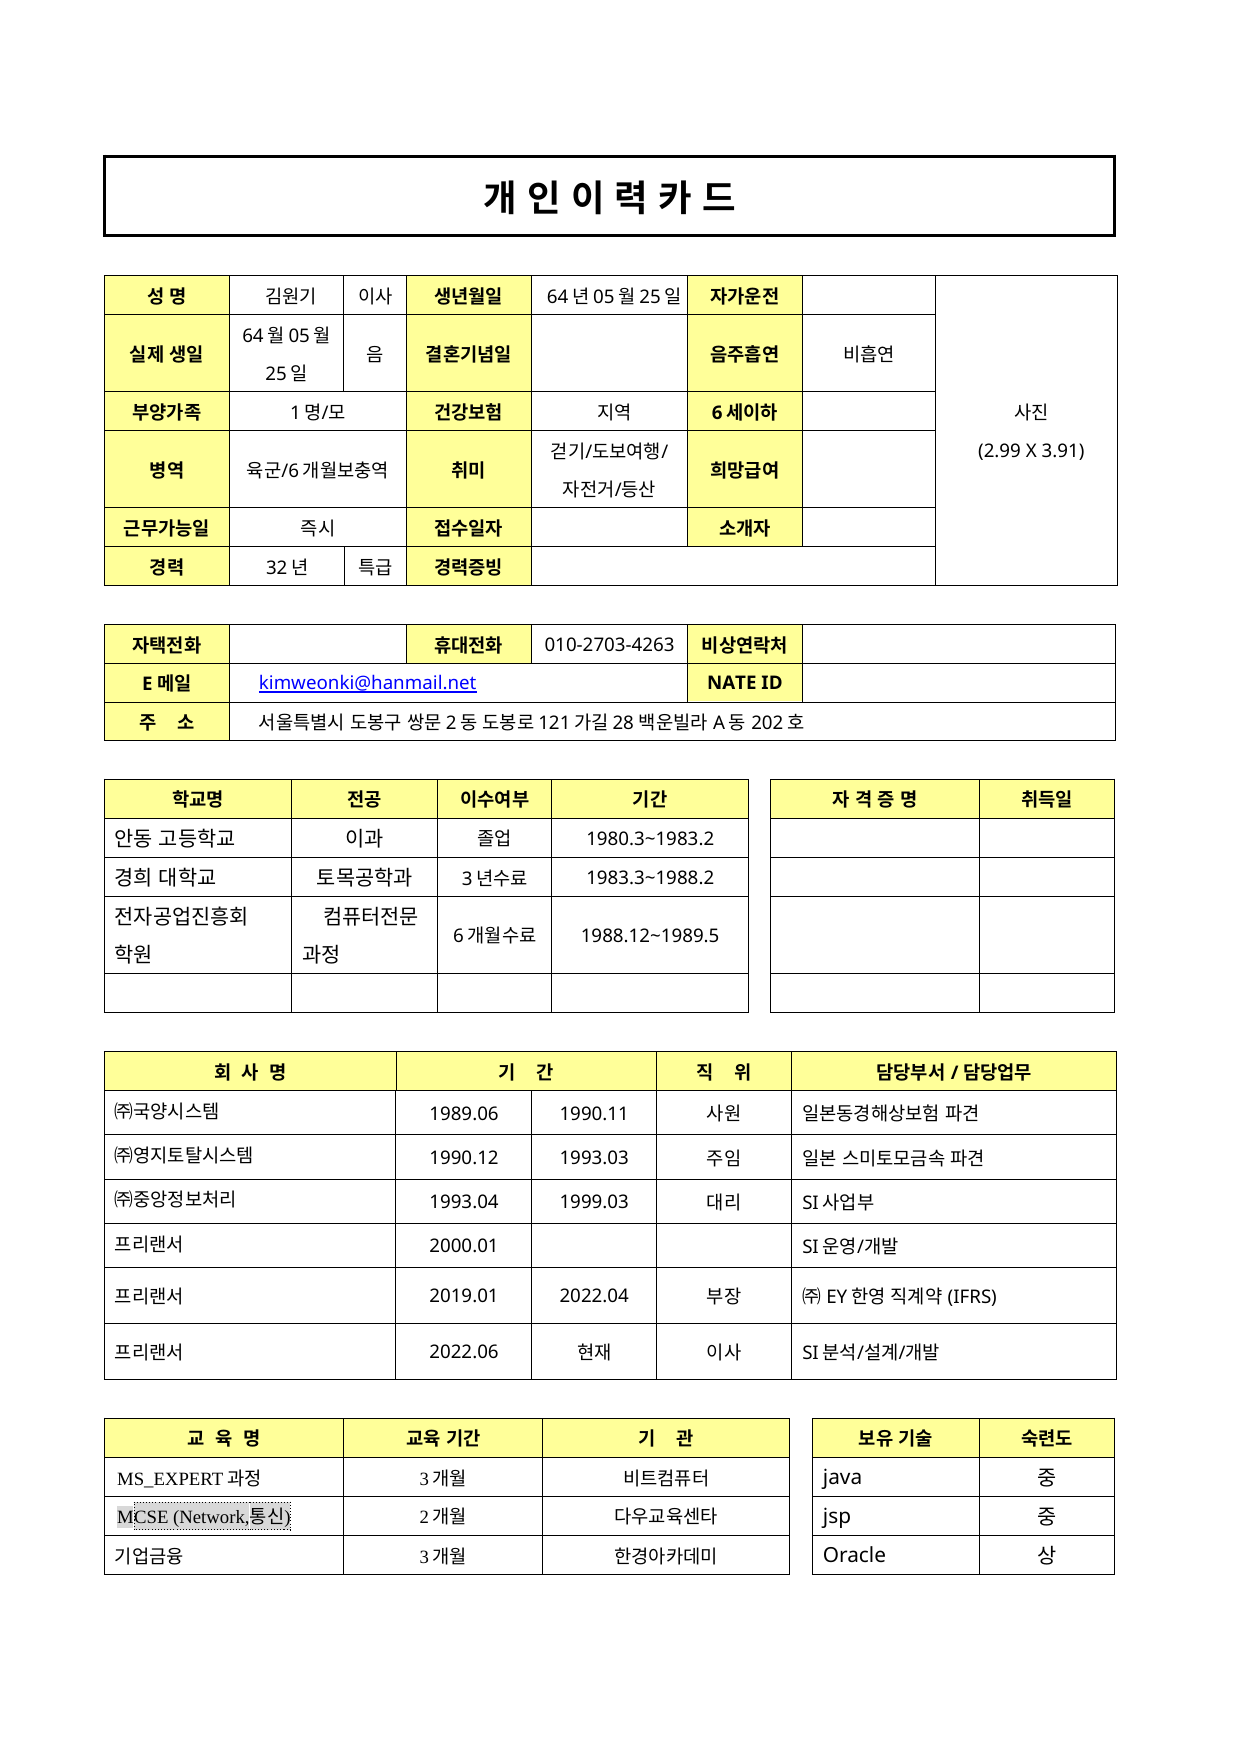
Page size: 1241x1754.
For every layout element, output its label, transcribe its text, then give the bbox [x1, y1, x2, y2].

table_cell 음 [344, 315, 406, 391]
table_cell [532, 547, 935, 585]
table_cell 6세이하 [688, 392, 802, 430]
table_cell 건강보험 [407, 392, 531, 430]
table_cell 육군/6개월보충역 [230, 431, 406, 507]
table_header 기 관 [543, 1419, 789, 1457]
table_header 숙련도 [980, 1419, 1114, 1457]
table_cell MCSE (Network,통신) [105, 1497, 343, 1535]
table_cell Oracle [813, 1536, 979, 1574]
table_cell 희망급여 [688, 431, 802, 507]
table_cell 경희 대학교 [105, 858, 291, 896]
table_cell [803, 431, 935, 507]
table_cell [980, 819, 1114, 857]
table_cell 1983.3~1988.2 [552, 858, 748, 896]
table_cell [790, 1496, 812, 1535]
table_cell ㈜영지토탈시스템 [105, 1135, 395, 1178]
table_cell 프리랜서 [105, 1324, 395, 1378]
table_header 생년월일 [407, 276, 531, 314]
table_header 자택전화 [105, 625, 229, 663]
table_cell 토목공학과 [292, 858, 437, 896]
table_cell 일본동경해상보험 파견 [792, 1091, 1116, 1134]
table_header 이수여부 [438, 780, 551, 818]
table_cell NATE ID [688, 664, 802, 701]
table_cell 졸업 [438, 819, 551, 857]
table_cell 한경아카데미 [543, 1536, 789, 1574]
table_header 사진 (2.99 X 3.91) [936, 276, 1117, 585]
table_cell 중 [980, 1497, 1114, 1535]
table_cell kimweonki@hanmail.net [230, 664, 687, 701]
table_cell 프리랜서 [105, 1268, 395, 1323]
table_cell 기업금융 [105, 1536, 343, 1574]
table_header 개 인 이 력 카 드 [106, 158, 1113, 234]
table_cell 1993.03 [532, 1135, 656, 1178]
table_header 교육 기간 [344, 1419, 542, 1457]
table_cell [771, 858, 979, 896]
table_cell 안동 고등학교 [105, 819, 291, 857]
table_cell [803, 664, 1115, 701]
table_header [790, 1418, 812, 1457]
table_cell 취미 [407, 431, 531, 507]
table_cell 1993.04 [396, 1180, 531, 1223]
table_cell 상 [980, 1536, 1114, 1574]
table_cell 부양가족 [105, 392, 229, 430]
table_cell 전자공업진흥회 학원 [105, 897, 291, 973]
table_cell 서울특별시 도봉구 쌍문2동 도봉로121가길28 백운빌라 A동 202호 [230, 703, 1115, 740]
table_header 기 간 [397, 1052, 656, 1090]
table_cell SI사업부 [792, 1180, 1116, 1223]
table_header 취득일 [980, 780, 1114, 818]
table_cell [790, 1457, 812, 1496]
table_cell [771, 974, 979, 1012]
table_cell 중 [980, 1458, 1114, 1496]
table_header 보유 기술 [813, 1419, 979, 1457]
table_header 전공 [292, 780, 437, 818]
table_cell [771, 819, 979, 857]
table_cell 1988.12~1989.5 [552, 897, 748, 973]
table_cell 3개월 [344, 1536, 542, 1574]
table_cell [790, 1535, 812, 1574]
table_cell 주 소 [105, 703, 229, 740]
table_cell 6개월수료 [438, 897, 551, 973]
table_cell 사원 [657, 1091, 791, 1134]
table_cell 특급 [345, 547, 406, 585]
table_cell 32년 [230, 547, 344, 585]
table_cell 64월05월25일 [230, 315, 343, 391]
table_cell 이사 [657, 1324, 791, 1378]
table_cell [532, 508, 687, 546]
table_cell 2022.04 [532, 1268, 656, 1323]
table_cell SI분석/설계/개발 [792, 1324, 1116, 1378]
table_header [749, 779, 770, 818]
table_cell 주임 [657, 1135, 791, 1178]
table_cell 2000.01 [396, 1224, 531, 1267]
table_cell 일본 스미토모금속 파견 [792, 1135, 1116, 1178]
table_cell ㈜중앙정보처리 [105, 1180, 395, 1223]
table_header 학교명 [105, 780, 291, 818]
table_cell [980, 897, 1114, 973]
table_cell [749, 896, 770, 973]
table_cell [749, 818, 770, 857]
table_cell 실제 생일 [105, 315, 229, 391]
table_cell 대리 [657, 1180, 791, 1223]
table_cell 음주흡연 [688, 315, 802, 391]
table_cell 다우교육센타 [543, 1497, 789, 1535]
table_cell ㈜국양시스템 [105, 1091, 395, 1134]
table_cell [292, 974, 437, 1012]
table_cell 병역 [105, 431, 229, 507]
table_cell 부장 [657, 1268, 791, 1323]
table_header 직 위 [657, 1052, 791, 1090]
table_cell 1989.06 [396, 1091, 531, 1134]
table_cell 3개월 [344, 1458, 542, 1496]
table_cell 비흡연 [803, 315, 935, 391]
table_cell [980, 858, 1114, 896]
table_cell 접수일자 [407, 508, 531, 546]
table_cell ㈜ EY한영 직계약 (IFRS) [792, 1268, 1116, 1323]
table_cell 결혼기념일 [407, 315, 531, 391]
table_cell 소개자 [688, 508, 802, 546]
table_cell 1999.03 [532, 1180, 656, 1223]
table_cell 걷기/도보여행/자전거/등산 [532, 431, 687, 507]
table_cell 2개월 [344, 1497, 542, 1535]
table_cell 1990.12 [396, 1135, 531, 1178]
table_header 김원기 [230, 276, 343, 314]
table_cell 현재 [532, 1324, 656, 1378]
table_cell [438, 974, 551, 1012]
table_cell jsp [813, 1497, 979, 1535]
table_header [230, 625, 406, 663]
table_cell 컴퓨터전문과정 [292, 897, 437, 973]
table_header 자가운전 [688, 276, 802, 314]
table_cell [749, 857, 770, 896]
table_cell [803, 508, 935, 546]
table_header 휴대전화 [407, 625, 531, 663]
table_cell [105, 974, 291, 1012]
table_header 64년05월25일 [532, 276, 687, 314]
table_header 회 사 명 [105, 1052, 396, 1090]
table_cell 이과 [292, 819, 437, 857]
table_cell [532, 315, 687, 391]
table_cell 2019.01 [396, 1268, 531, 1323]
table_cell [771, 897, 979, 973]
table_cell 1990.11 [532, 1091, 656, 1134]
table_header [803, 276, 935, 314]
table_cell [980, 974, 1114, 1012]
table_cell [803, 392, 935, 430]
table_cell 3년수료 [438, 858, 551, 896]
table_cell E 메일 [105, 664, 229, 701]
table_cell SI운영/개발 [792, 1224, 1116, 1267]
table_cell 즉시 [230, 508, 406, 546]
table_cell 2022.06 [396, 1324, 531, 1378]
table_header 성 명 [105, 276, 229, 314]
table_cell [532, 1224, 656, 1267]
table_header [803, 625, 1115, 663]
table_header 이사 [344, 276, 406, 314]
table_header 담당부서 / 담당업무 [792, 1052, 1116, 1090]
table_cell 비트컴퓨터 [543, 1458, 789, 1496]
table_header 기간 [552, 780, 748, 818]
table_cell 근무가능일 [105, 508, 229, 546]
table_cell [657, 1224, 791, 1267]
table_cell 1명/모 [230, 392, 406, 430]
table_cell [552, 974, 748, 1012]
table_cell java [813, 1458, 979, 1496]
table_cell 1980.3~1983.2 [552, 819, 748, 857]
table_cell 경력증빙 [407, 547, 531, 585]
table_header 자 격 증 명 [771, 780, 979, 818]
table_cell 경력 [105, 547, 229, 585]
table_cell [749, 973, 770, 1012]
table_cell MS_EXPERT과정 [105, 1458, 343, 1496]
table_header 010-2703-4263 [532, 625, 687, 663]
table_header 비상연락처 [688, 625, 802, 663]
table_cell 지역 [532, 392, 687, 430]
table_header 교 육 명 [105, 1419, 343, 1457]
table_cell 프리랜서 [105, 1224, 395, 1267]
